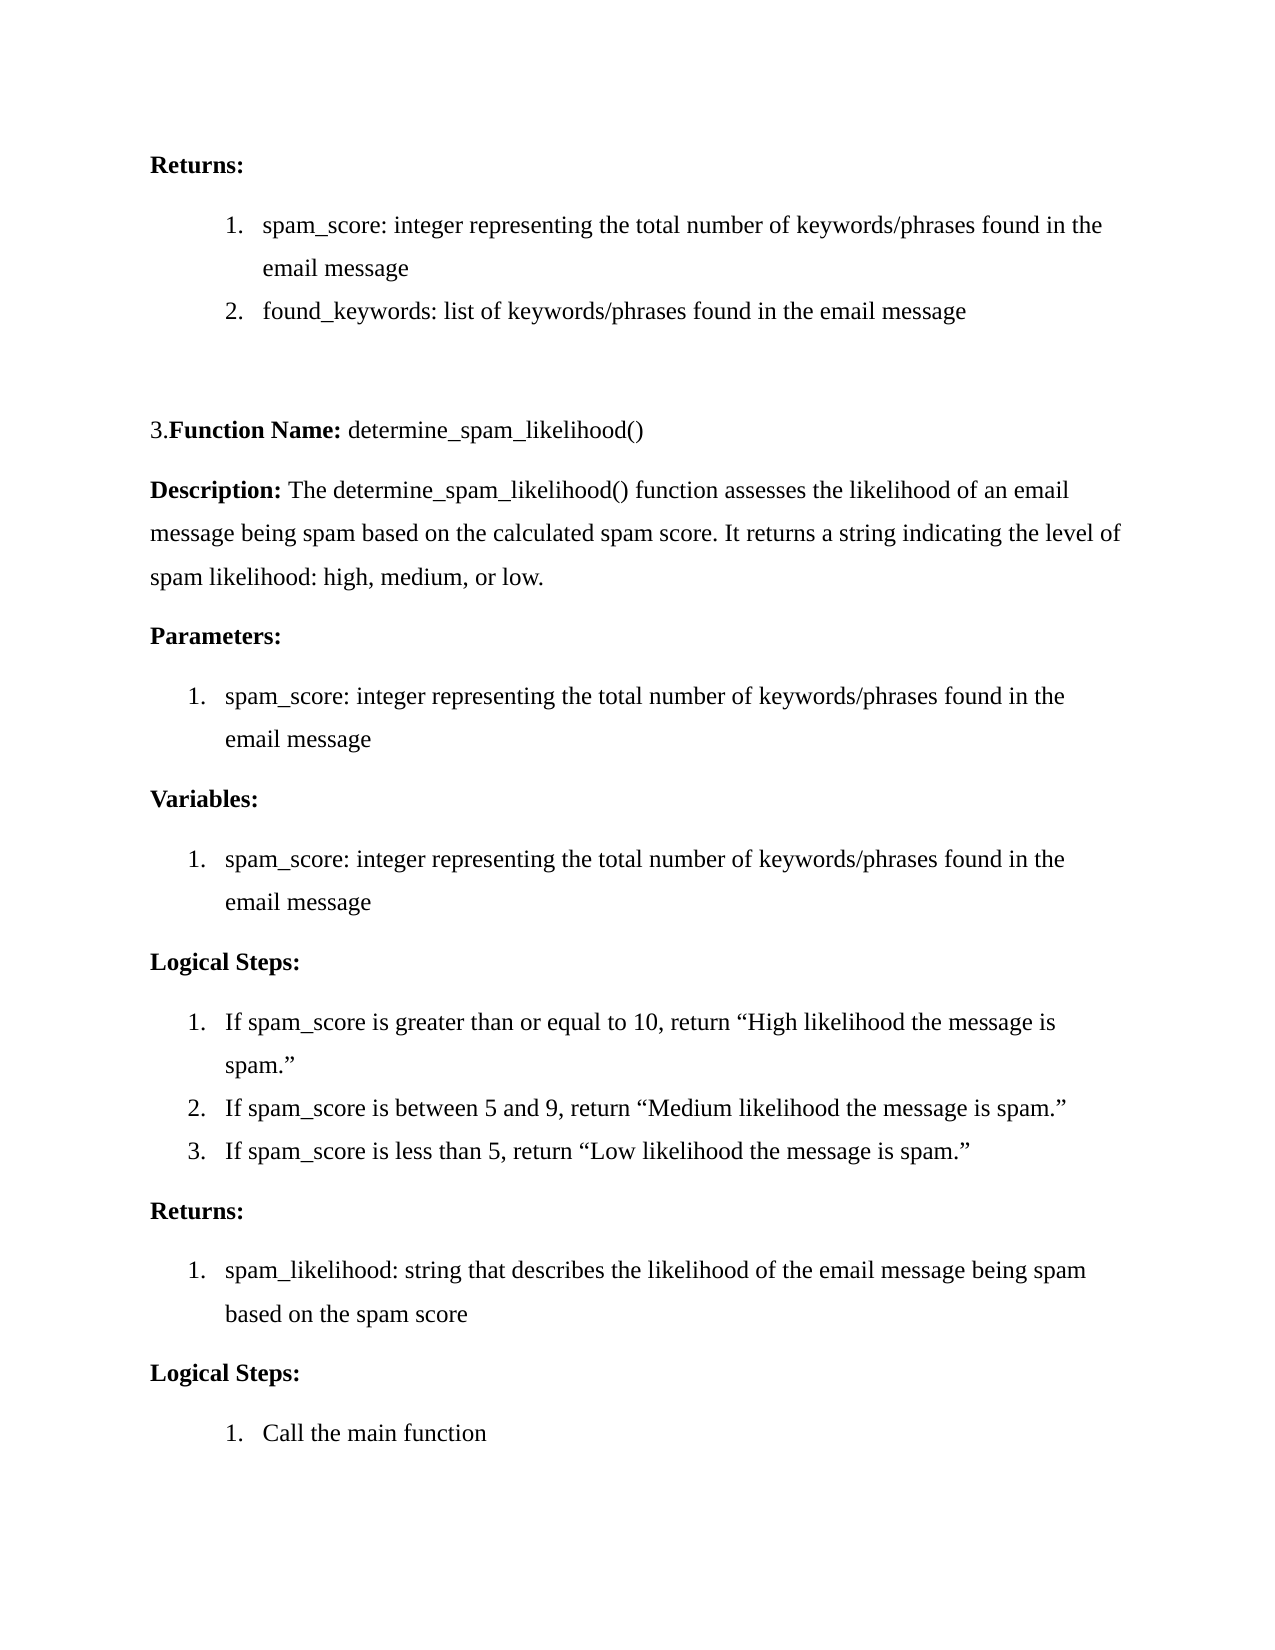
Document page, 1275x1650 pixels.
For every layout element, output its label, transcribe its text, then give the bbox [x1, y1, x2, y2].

list If spam_score is between 5 and 9, return “Medium likelihood the message is spam.” [187, 1093, 1125, 1122]
text Logical Steps: [150, 947, 1125, 976]
list spam_score: integer representing the total number of keywords/phrases found in the email message [225, 210, 1125, 282]
list If spam_score is less than 5, return “Low likelihood the message is spam.” [187, 1136, 1125, 1165]
list spam_score: integer representing the total number of keywords/phrases found in the email message [187, 681, 1125, 753]
list found_keywords: list of keywords/phrases found in the email message [225, 296, 1125, 325]
list spam_score: integer representing the total number of keywords/phrases found in the email message [187, 844, 1125, 916]
text 3.Function Name: determine_spam_likelihood() [150, 416, 1125, 444]
text Returns: [150, 1196, 1125, 1224]
list spam_likelihood: string that describes the likelihood of the email message being spam based on the spam score [187, 1256, 1125, 1327]
list If spam_score is greater than or equal to 10, return “High likelihood the message is spam.” [187, 1007, 1125, 1078]
text Returns: [150, 150, 1125, 179]
text Description: The determine_spam_likelihood() function assesses the likelihood of an email message being spam based on the calculated spam score. It returns a string indicating the level of spam likelihood: high, medium, or low. [150, 475, 1125, 590]
text Parameters: [150, 621, 1125, 650]
text Logical Steps: [150, 1358, 1125, 1387]
text Variables: [150, 784, 1125, 813]
list Call the main function [225, 1418, 1125, 1447]
